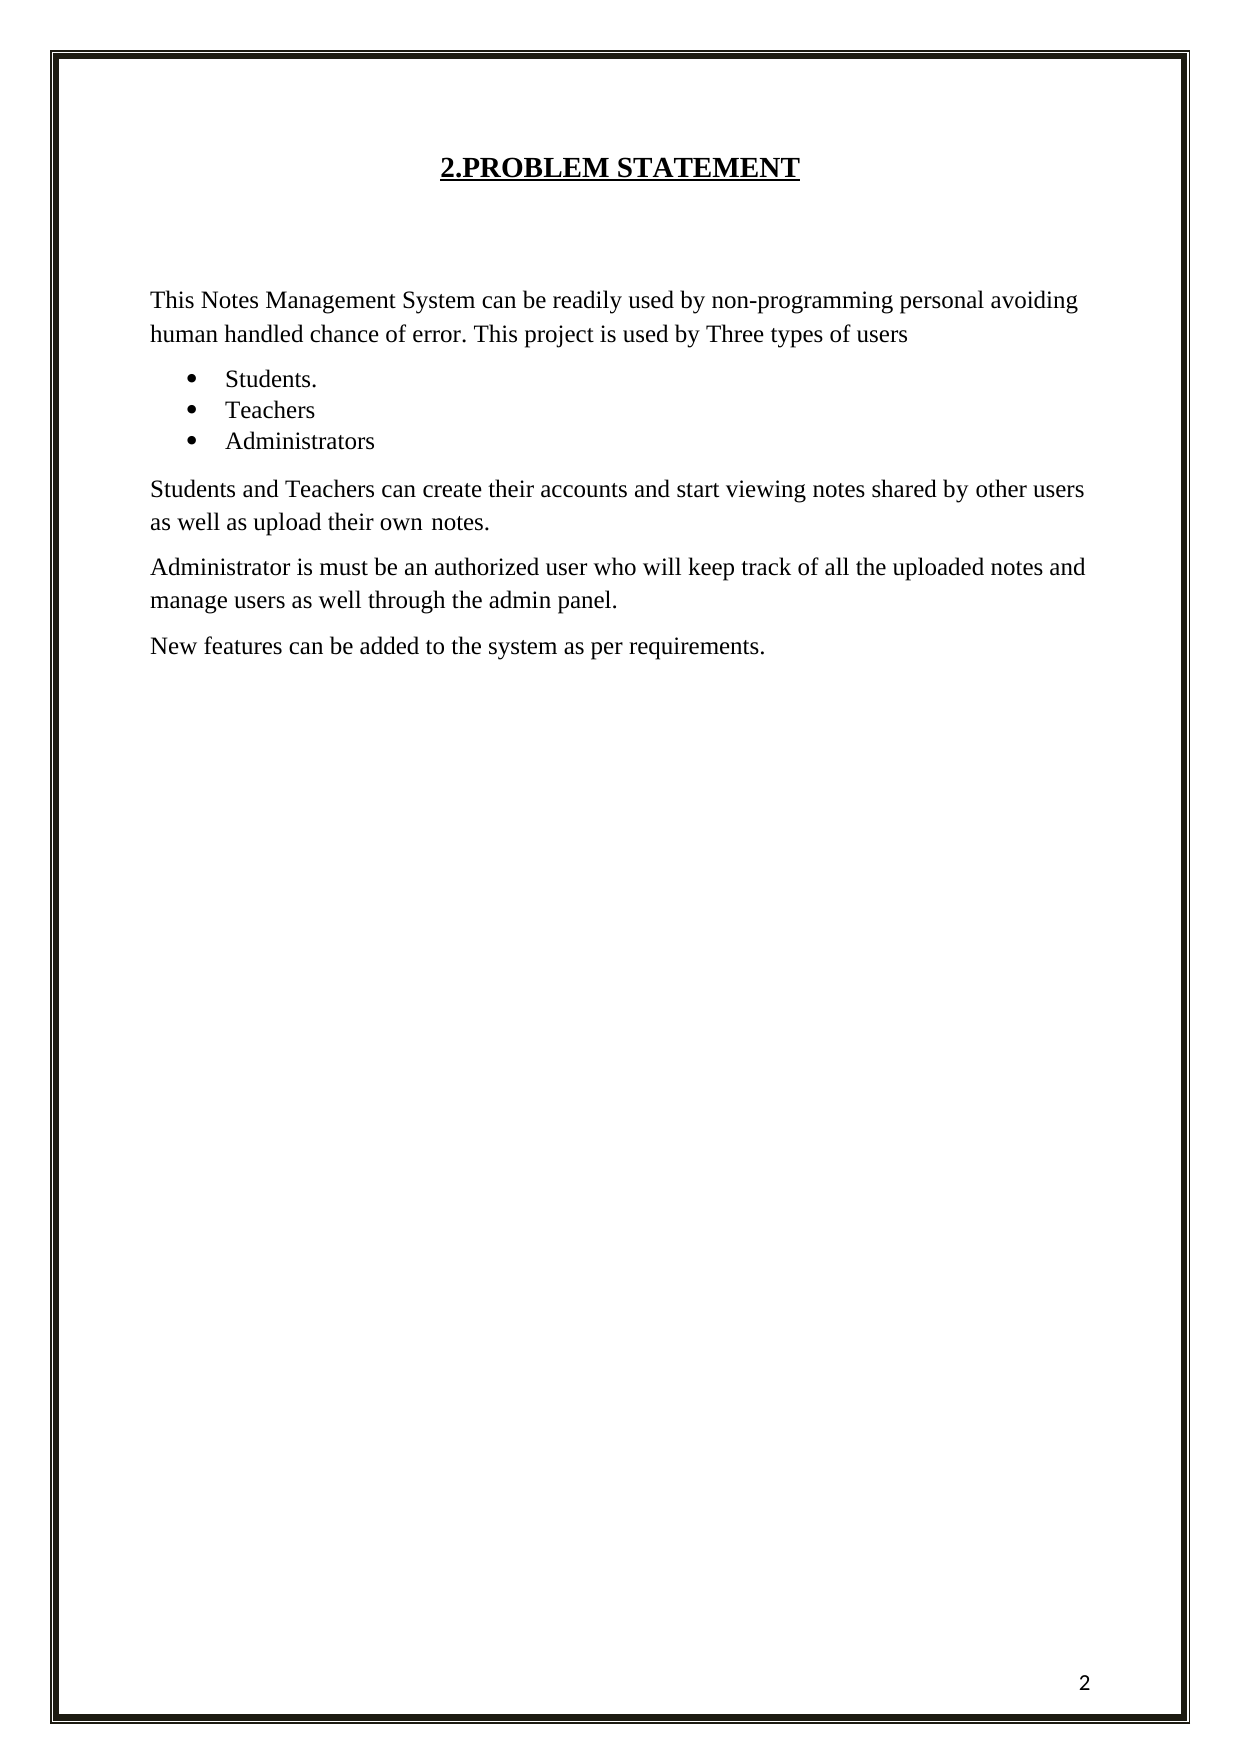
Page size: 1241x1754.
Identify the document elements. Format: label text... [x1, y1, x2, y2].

text Administrator is must be an authorized user who will keep track of all the uploaded notes and manage users as well through the admin panel. [150, 552, 1090, 614]
list Teachers [187, 395, 1090, 424]
text 2.PROBLEM STATEMENT [150, 150, 1090, 183]
text This Notes Management System can be readily used by non-programming personal avoiding human handled chance of error. This project is used by Three types of users [150, 286, 1090, 347]
list Administrators [187, 426, 1090, 455]
text New features can be added to the system as per requirements. [150, 631, 1090, 756]
text Students and Teachers can create their accounts and start viewing notes shared by other users as well as upload their own notes. [150, 474, 1090, 536]
list Students. [187, 364, 1090, 393]
